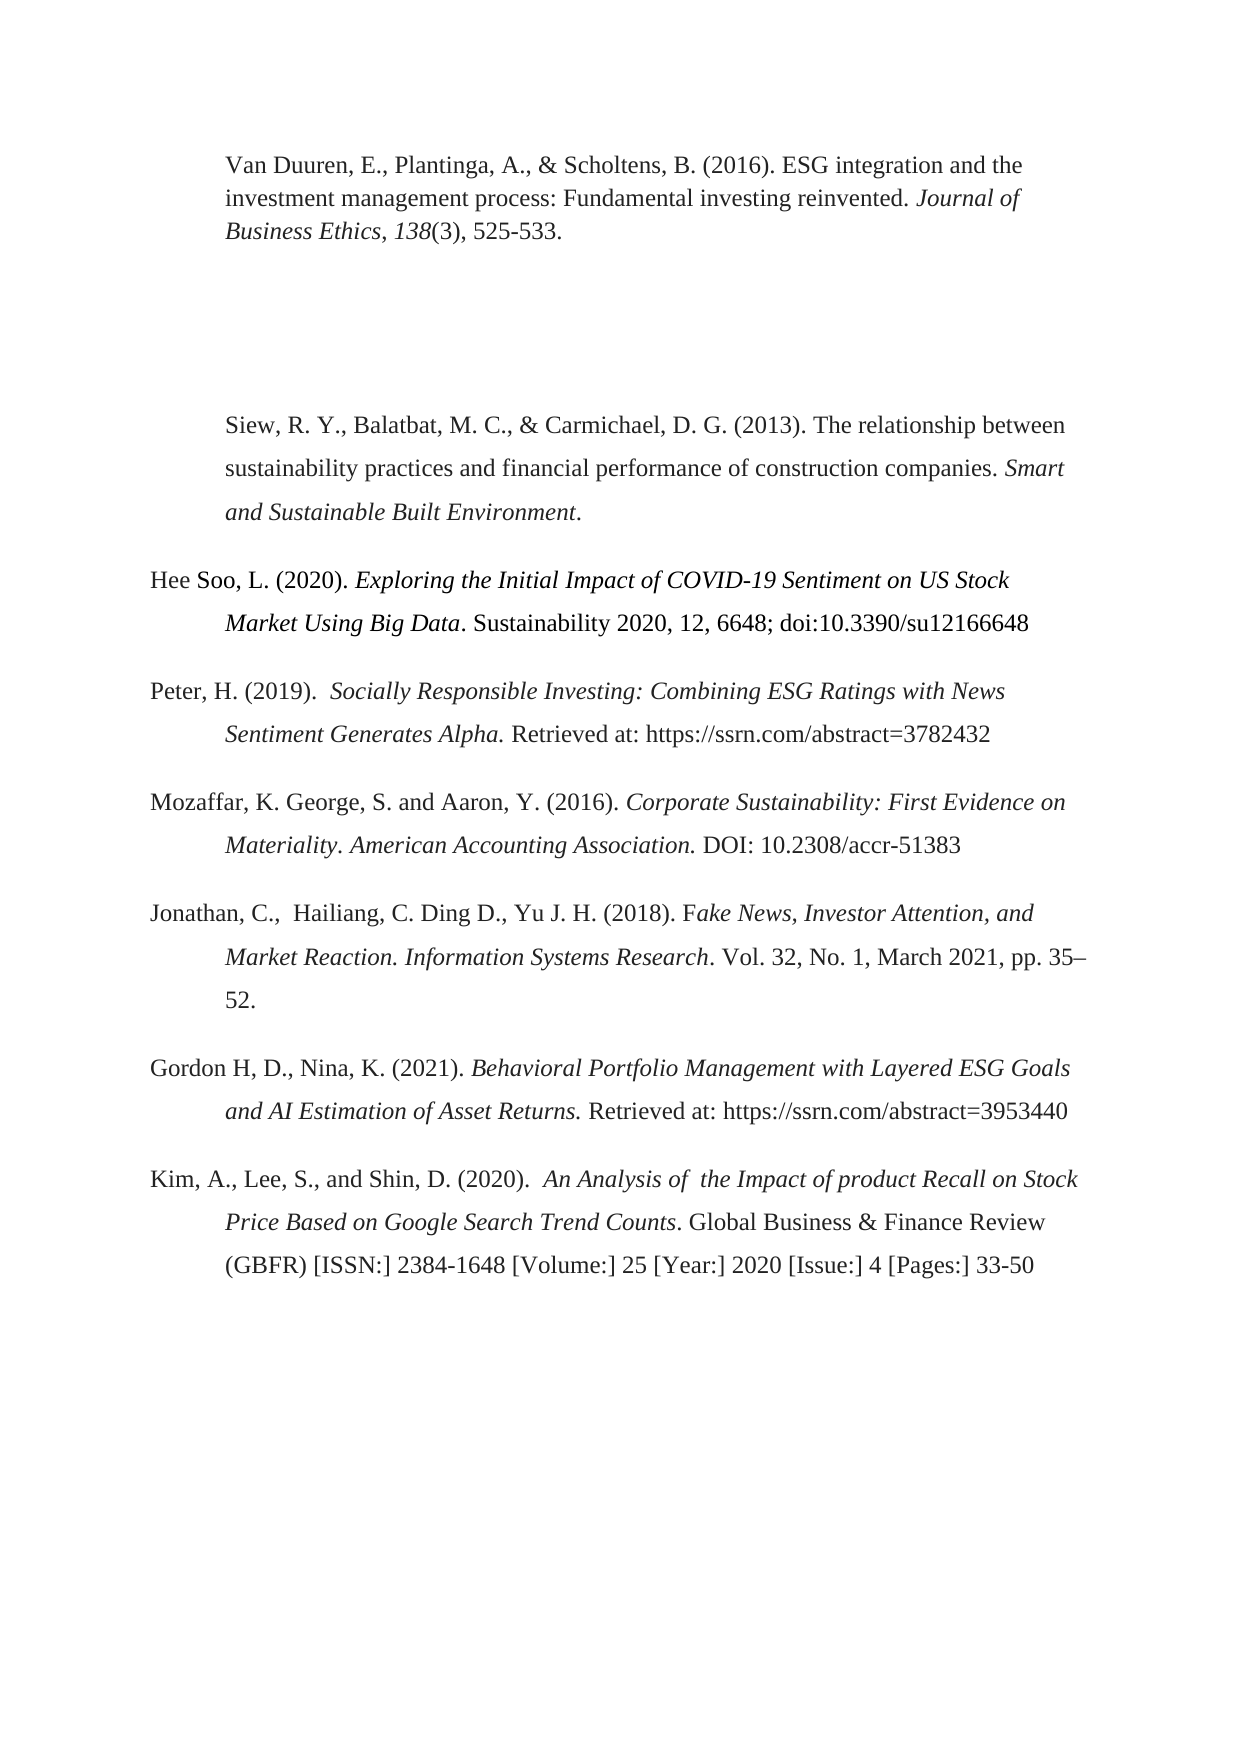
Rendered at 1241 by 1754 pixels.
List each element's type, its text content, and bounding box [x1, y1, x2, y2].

text Gordon H, D., Nina, K. (2021). Behavioral Portfolio Management with Layered ESG Goals and AI Estimation of Asset Returns. Retrieved at: https://ssrn.com/abstract=3953440 [150, 1053, 1090, 1125]
text Hee Soo, L. (2020). Exploring the Initial Impact of COVID-19 Sentiment on US Stock Market Using Big Data. Sustainability 2020, 12, 6648; doi:10.3390/su12166648 [150, 565, 1090, 637]
text Mozaffar, K. George, S. and Aaron, Y. (2016). Corporate Sustainability: First Evidence on Materiality. American Accounting Association. DOI: 10.2308/accr-51383 [150, 787, 1090, 859]
text Kim, A., Lee, S., and Shin, D. (2020). An Analysis of the Impact of product Recall on Stock Price Based on Google Search Trend Counts. Global Business & Finance Review (GBFR) [ISSN:] 2384-1648 [Volume:] 25 [Year:] 2020 [Issue:] 4 [Pages:] 33-50 [150, 1164, 1090, 1279]
text Jonathan, C., Hailiang, C. Ding D., Yu J. H. (2018). Fake News, Investor Attention, and Market Reaction. Information Systems Research. Vol. 32, No. 1, March 2021, pp. 35–52. [150, 898, 1090, 1013]
text Siew, R. Y., Balatbat, M. C., & Carmichael, D. G. (2013). The relationship between sustainability practices and financial performance of construction companies. Smart and Sustainable Built Environment. [225, 410, 1090, 525]
text Van Duuren, E., Plantinga, A., & Scholtens, B. (2016). ESG integration and the investment management process: Fundamental investing reinvented. Journal of Business Ethics, 138(3), 525-533. [225, 150, 1090, 245]
text Peter, H. (2019). Socially Responsible Investing: Combining ESG Ratings with News Sentiment Generates Alpha. Retrieved at: https://ssrn.com/abstract=3782432 [150, 676, 1090, 748]
